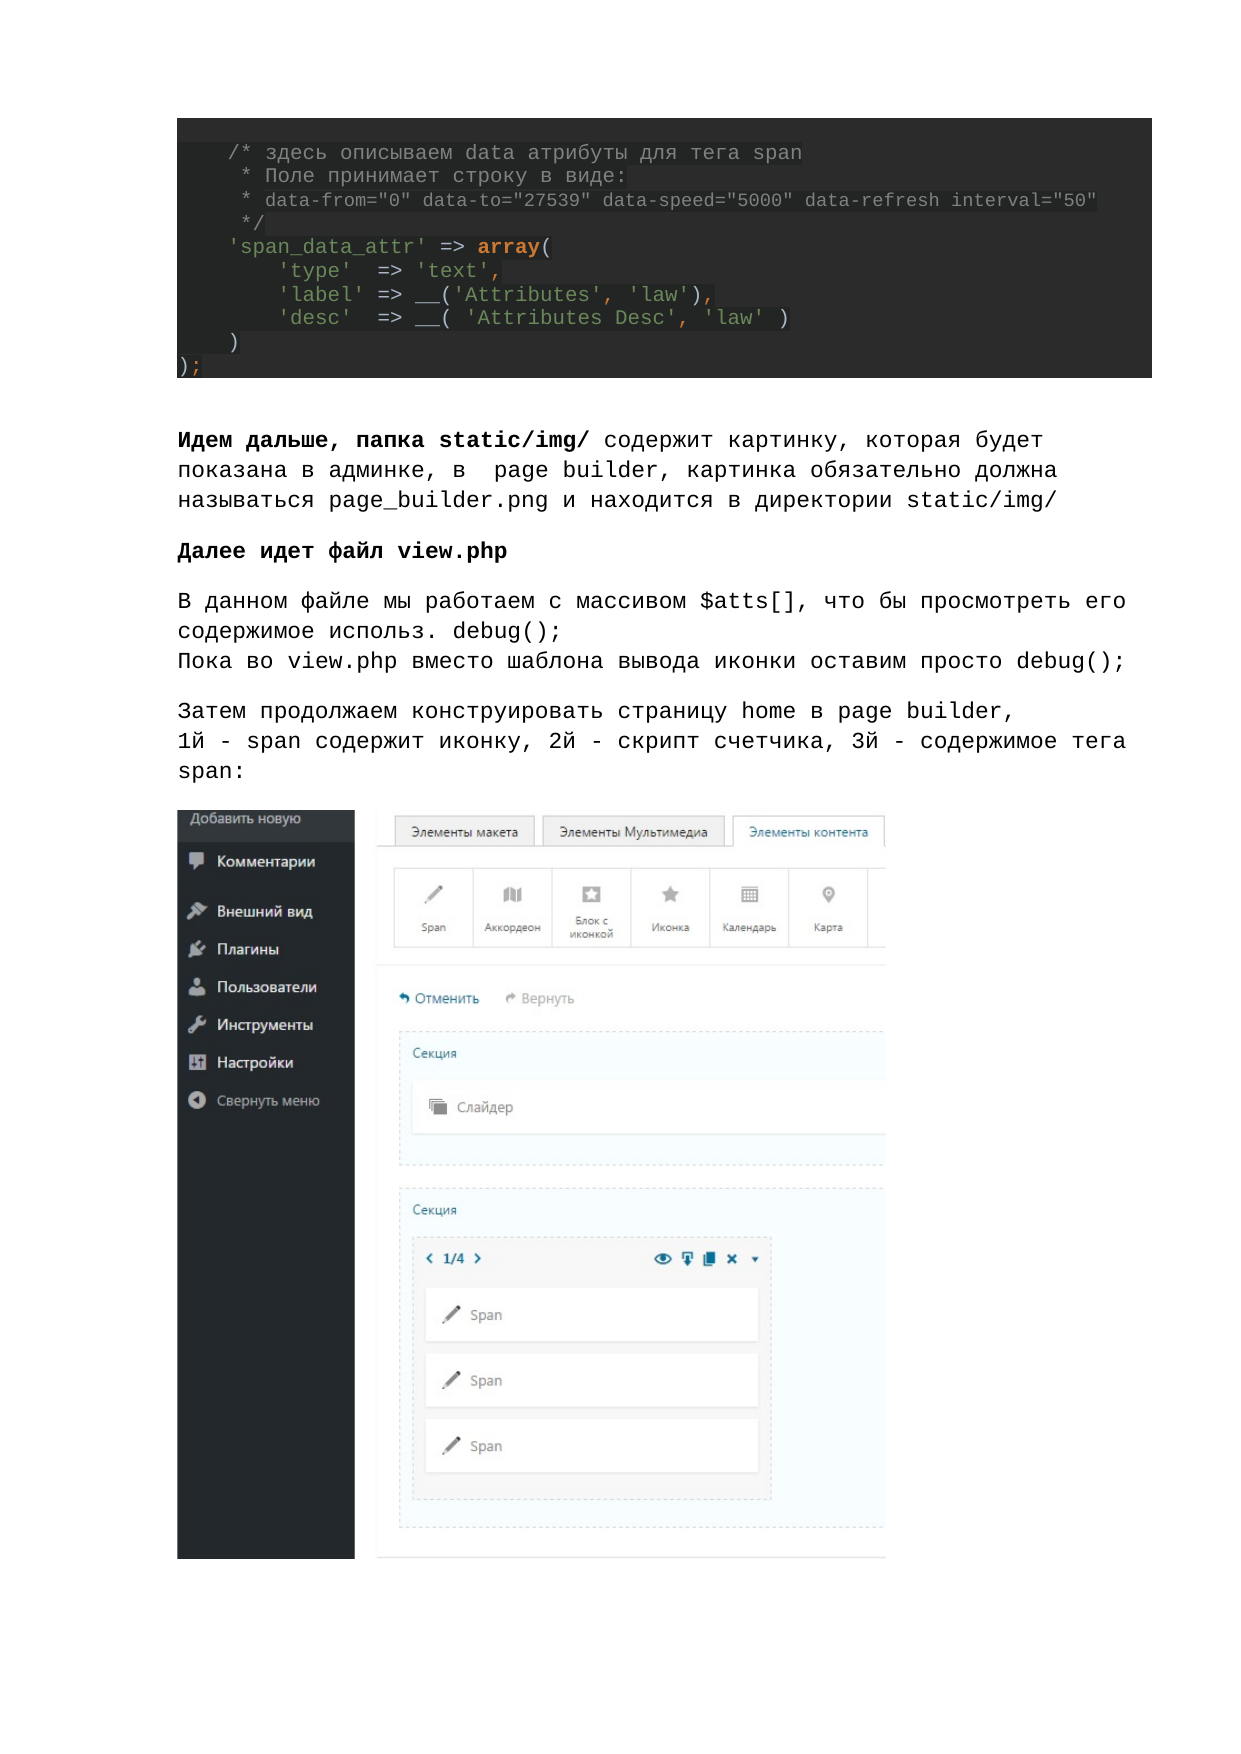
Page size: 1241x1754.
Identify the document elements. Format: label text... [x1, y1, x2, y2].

text Далее идет файл view.php [177, 539, 1152, 565]
text Затем продолжаем конструировать страницу home в page builder, 1й - span содержит иконку, 2й - скрипт счетчика, 3й - содержимое тега span: [177, 700, 1152, 785]
picture [177, 810, 886, 1559]
text Идем дальше, папка static/img/ содержит картинку, которая будет показана в админке, в page builder, картинка обязательно должна называться page_builder.png и находится в директории static/img/ [177, 429, 1152, 514]
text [177, 118, 1152, 354]
text В данном файле мы работаем с массивом $atts[], что бы просмотреть его содержимое использ. debug(); Пока во view.php вместо шаблона вывода иконки оставим просто debug(); [177, 590, 1152, 675]
text ); [177, 354, 1152, 378]
